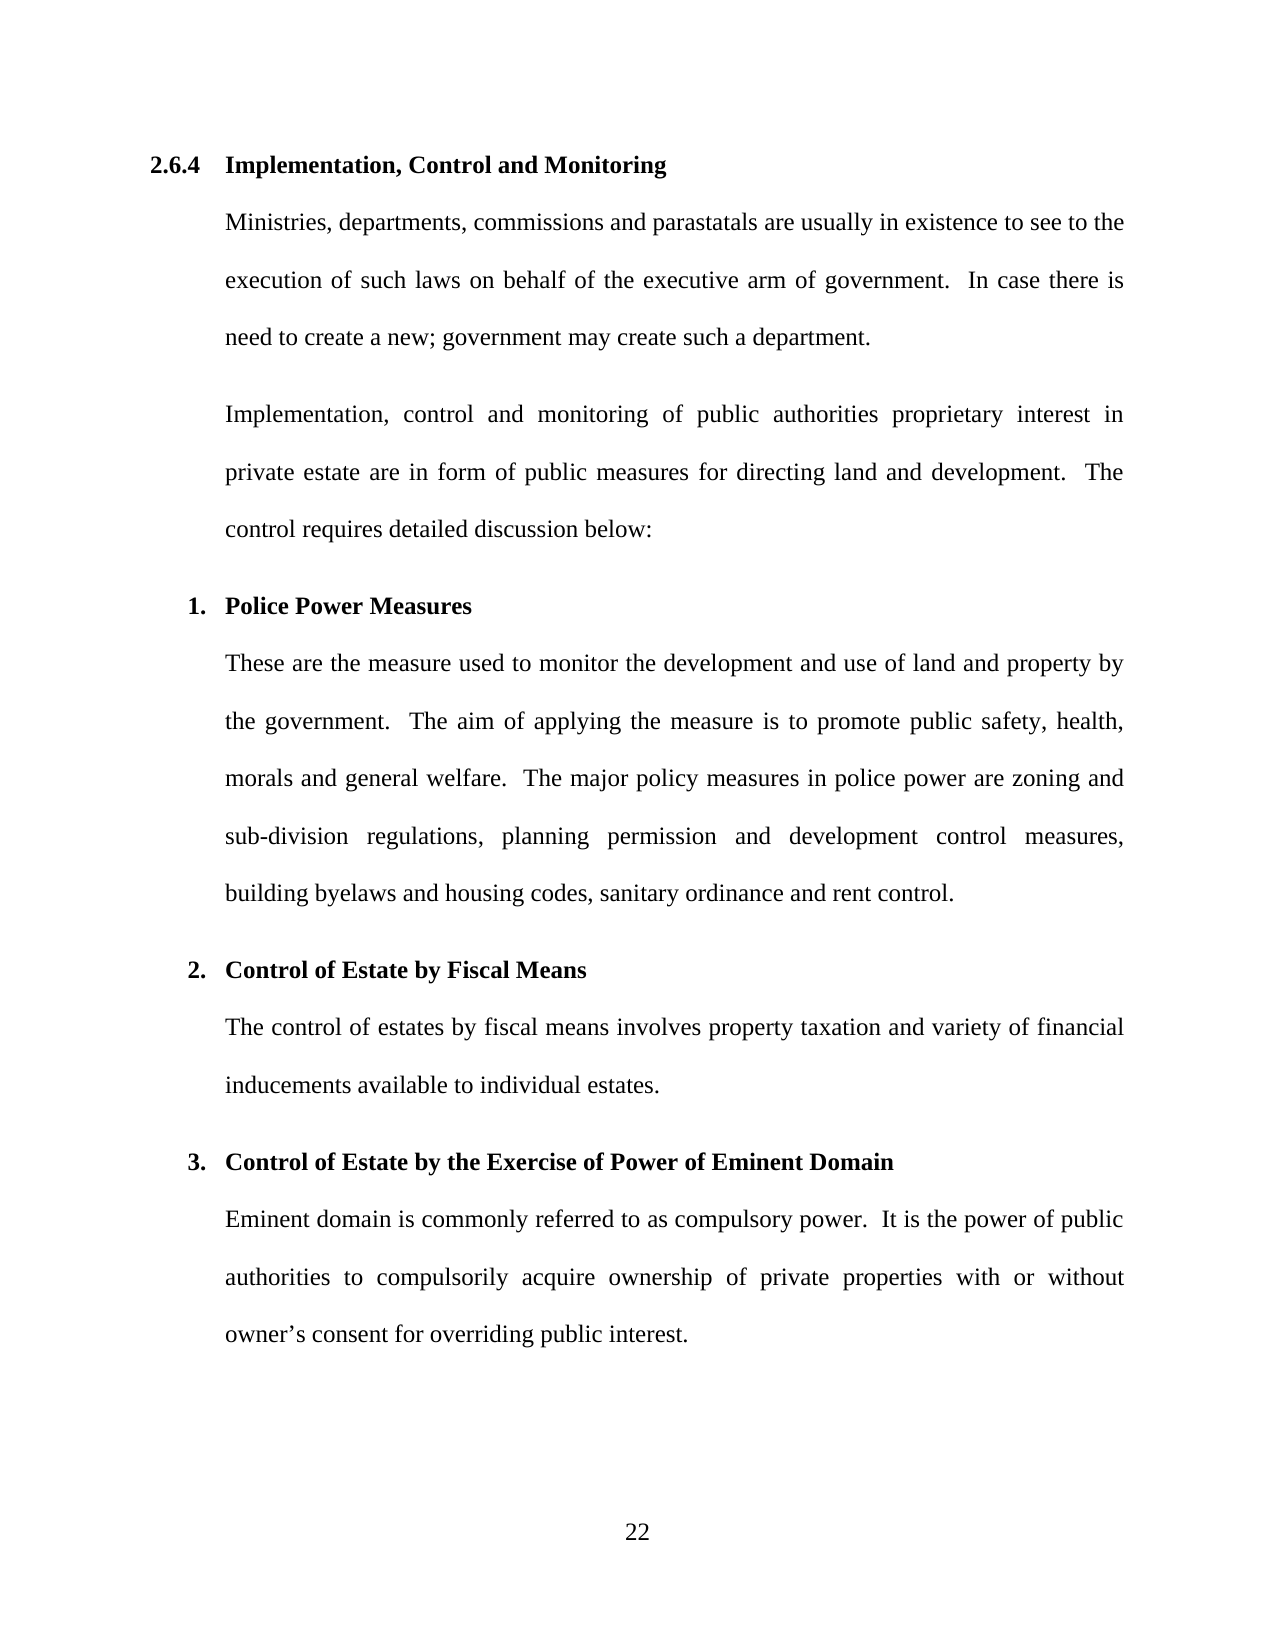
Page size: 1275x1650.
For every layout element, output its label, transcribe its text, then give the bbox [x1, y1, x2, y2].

list Police Power Measures [187, 591, 1125, 619]
list Control of Estate by Fiscal Means [187, 955, 1125, 984]
text Eminent domain is commonly referred to as compulsory power. It is the power of public authorities to compulsorily acquire ownership of private properties with or without owner’s consent for overriding public interest. [225, 1204, 1125, 1348]
text The control of estates by fiscal means involves property taxation and variety of financial inducements available to individual estates. [225, 1012, 1125, 1099]
text Ministries, departments, commissions and parastatals are usually in existence to see to the execution of such laws on behalf of the executive arm of government. In case there is need to create a new; government may create such a department. [225, 207, 1125, 351]
text Implementation, control and monitoring of public authorities proprietary interest in private estate are in form of public measures for directing land and development. The control requires detailed discussion below: [225, 399, 1125, 543]
text These are the measure used to monitor the development and use of land and property by the government. The aim of applying the measure is to promote public safety, health, morals and general welfare. The major policy measures in police power are zoning and sub-division regulations, planning permission and development control measures, building byelaws and housing codes, sanitary ordinance and rent control. [225, 648, 1125, 907]
list Control of Estate by the Exercise of Power of Eminent Domain [187, 1147, 1125, 1175]
text 2.6.4 Implementation, Control and Monitoring [150, 150, 1125, 179]
